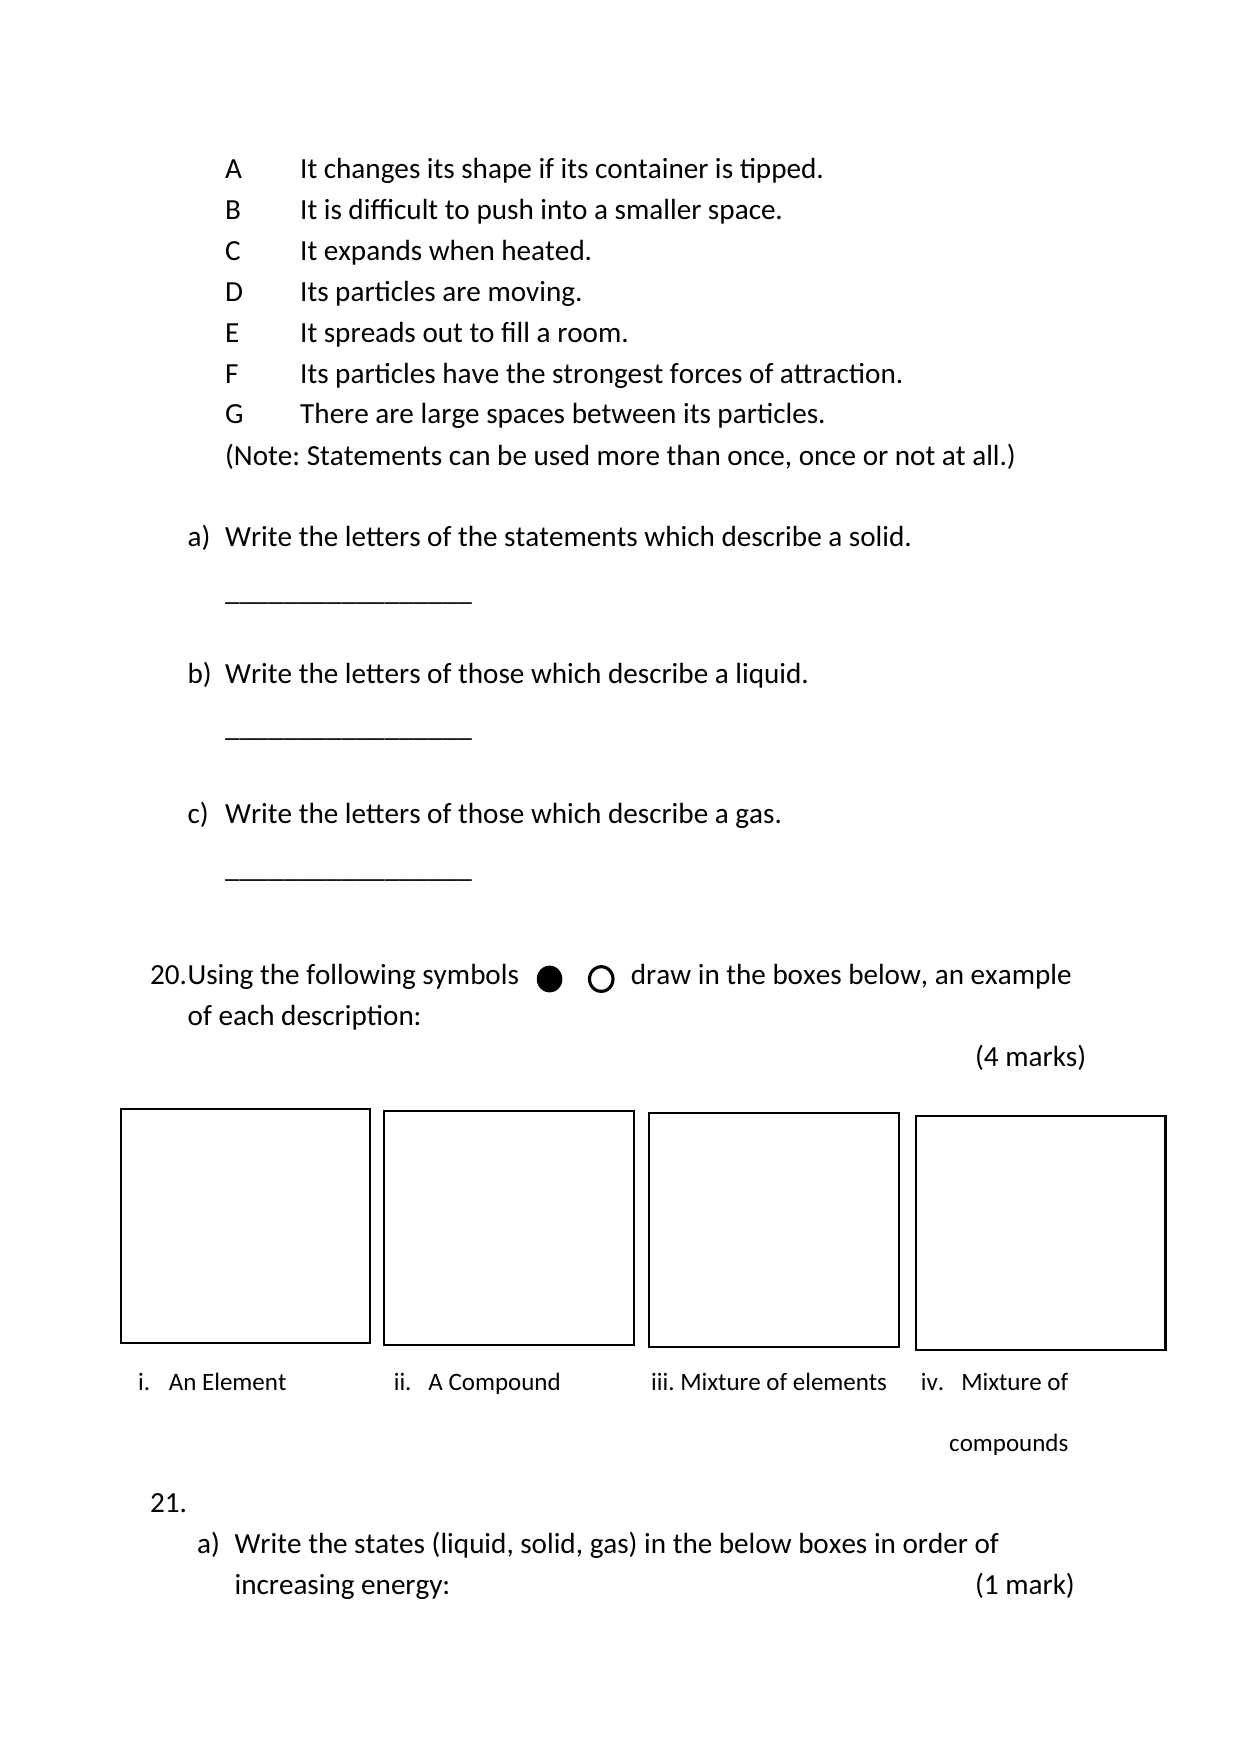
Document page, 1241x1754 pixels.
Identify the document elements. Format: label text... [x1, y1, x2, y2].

list A It changes its shape if its container is tipped. [225, 150, 1090, 186]
text E It spreads out to fill a room. [187, 314, 1090, 349]
list Write the letters of those which describe a liquid. [187, 655, 1090, 690]
list (Note: Statements can be used more than once, once or not at all.) [225, 437, 1090, 472]
list Write the letters of those which describe a gas. [187, 796, 1090, 831]
text _________________ [150, 708, 1090, 744]
list B It is difficult to push into a smaller space. [225, 191, 1090, 227]
list Write the states (liquid, solid, gas) in the below boxes in order of increasing energy: (1 mark) [197, 1525, 1090, 1602]
list _________________ [225, 849, 1090, 938]
list G There are large spaces between its particles. [225, 396, 1090, 431]
list C It expands when heated. [225, 232, 1090, 267]
list An Element ii. A Compound iii. Mixture of elements iv. Mixture of compounds [150, 1366, 1090, 1457]
list Using the following symbols draw in the boxes below, an example of each description: (4 marks) [150, 956, 1090, 1073]
list D Its particles are moving. [225, 273, 1090, 308]
list Write the letters of the statements which describe a solid. _________________ [187, 518, 1090, 607]
list F Its particles have the strongest forces of attraction. [225, 355, 1090, 390]
